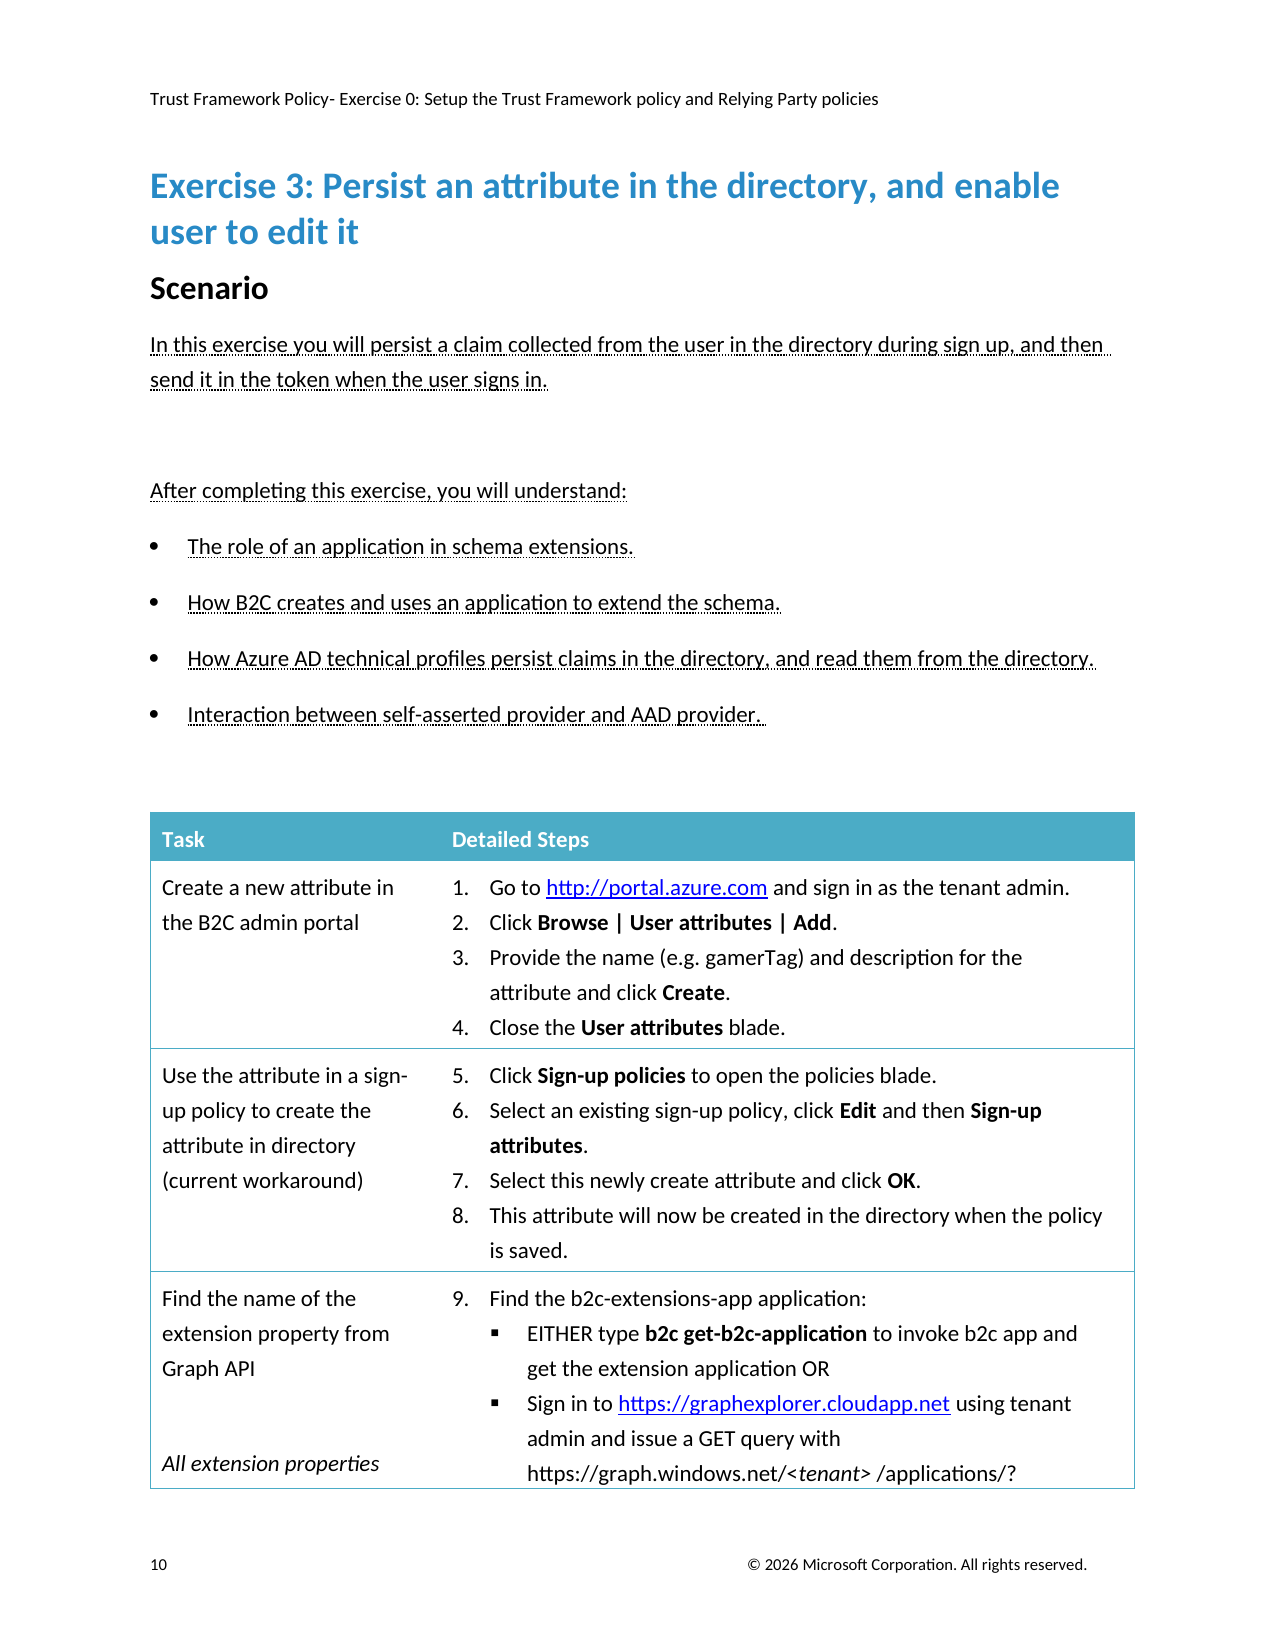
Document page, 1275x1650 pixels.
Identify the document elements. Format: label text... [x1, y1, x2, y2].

subtitle Exercise 3: Persist an attribute in the directory, and enable user to edit it [150, 162, 1110, 254]
table_cell Create a new attribute in the B2C admin portal [151, 861, 441, 1048]
subtitle Scenario [150, 267, 1110, 307]
list The role of an application in schema extensions. [150, 532, 1125, 561]
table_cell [441, 1272, 1134, 1488]
table_cell Go to http://portal.azure.com and sign in as the tenant admin. Click Browse | User attributes | Add. Provide the name (e.g. gamerTag) and description for the attribute and click Create. Close the User attributes blade. [441, 861, 1134, 1048]
table_header Task [151, 813, 441, 860]
table_cell Click Sign-up policies to open the policies blade. Select an existing sign-up policy, click Edit and then Sign-up attributes. Select this newly create attribute and click OK. This attribute will now be created in the directory when the policy is saved. [441, 1049, 1134, 1271]
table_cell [151, 1272, 441, 1488]
list Interaction between self-asserted provider and AAD provider. [150, 700, 1125, 728]
text In this exercise you will persist a claim collected from the user in the directory during sign up, and then send it in the token when the user signs in. [150, 330, 1125, 393]
table_cell Use the attribute in a sign-up policy to create the attribute in directory (current workaround) [151, 1049, 441, 1271]
text After completing this exercise, you will understand: [150, 477, 1125, 505]
list How B2C creates and uses an application to extend the schema. [150, 588, 1125, 616]
table_header Detailed Steps [441, 813, 1134, 860]
list How Azure AD technical profiles persist claims in the directory, and read them from the directory. [150, 644, 1125, 672]
